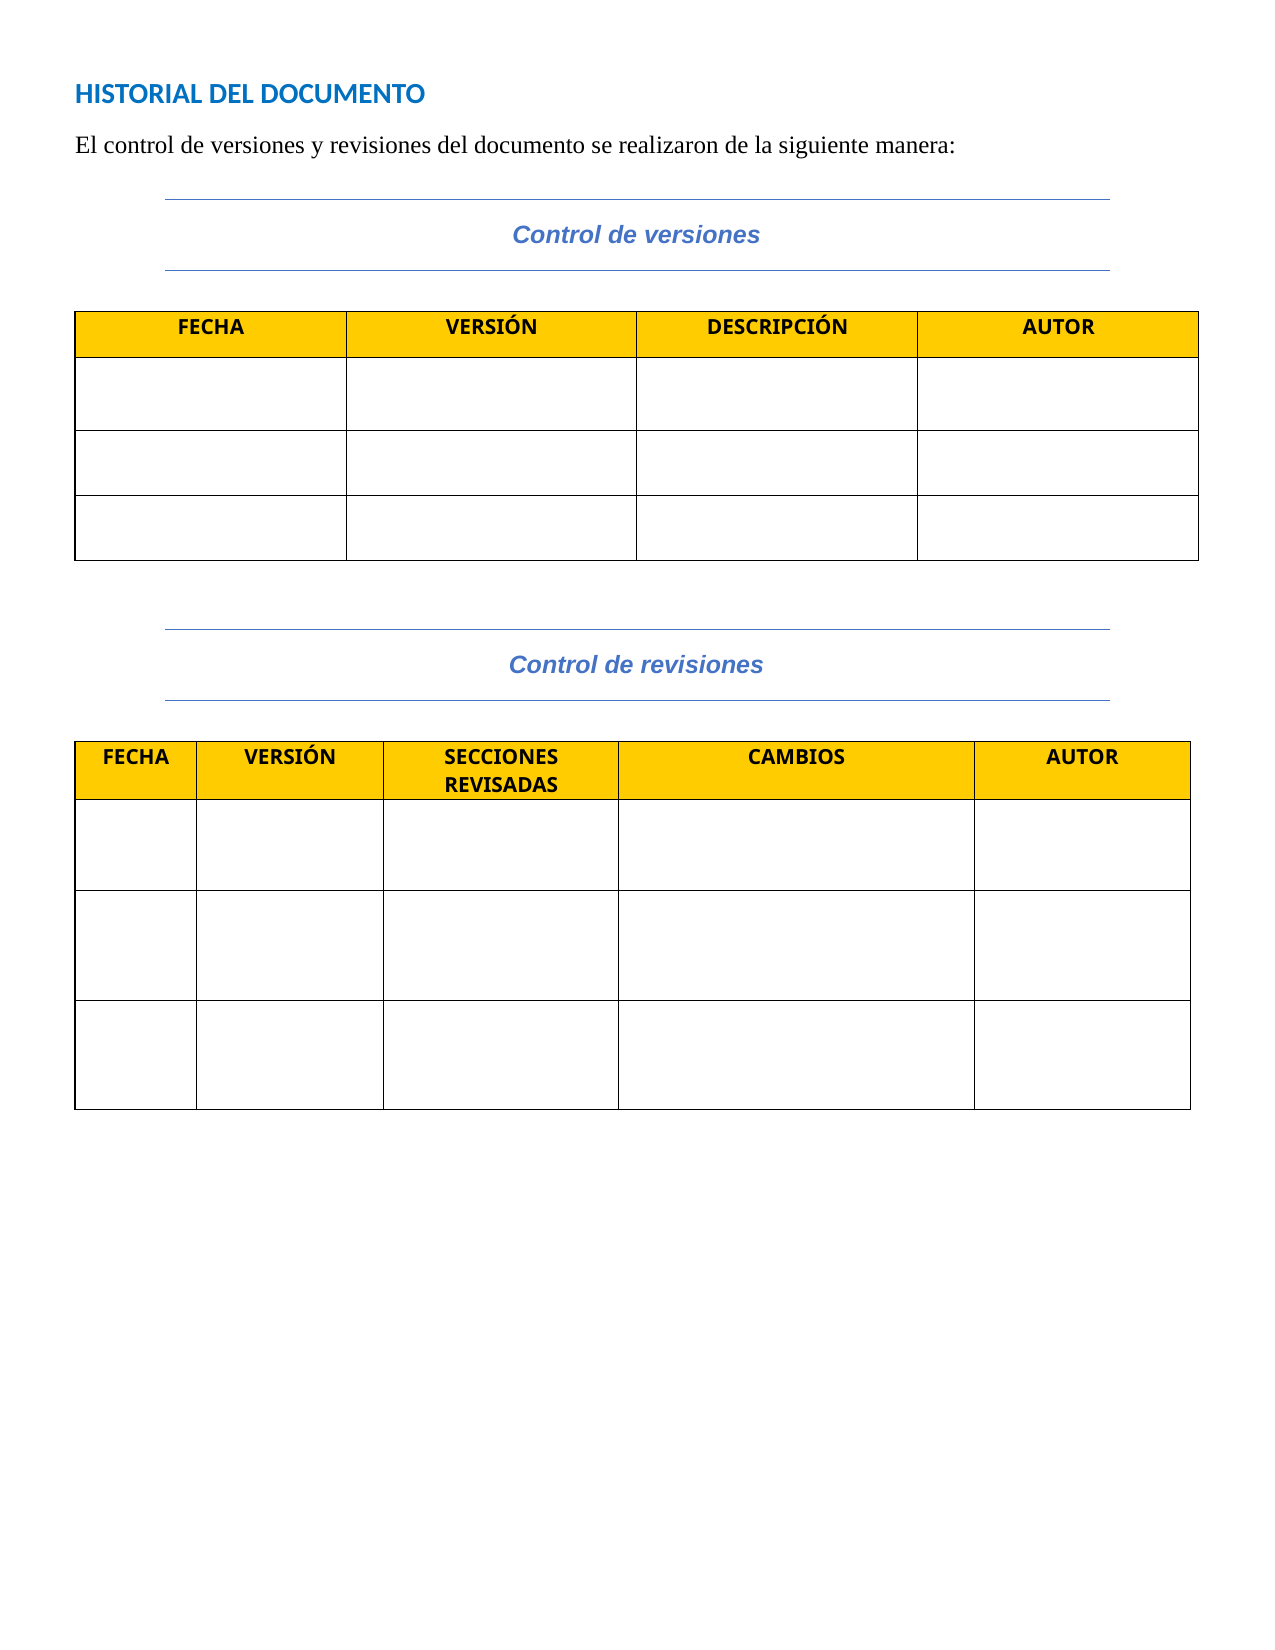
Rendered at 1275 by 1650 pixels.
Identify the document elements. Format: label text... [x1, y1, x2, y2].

table_cell [76, 496, 346, 560]
table_cell [619, 800, 974, 890]
table_cell [918, 358, 1198, 430]
table_cell [975, 891, 1190, 1000]
table_header VERSIÓN [347, 312, 636, 357]
table_header FECHA [76, 312, 346, 357]
table_cell [384, 891, 618, 1000]
text HISTORIAL DEL DOCUMENTO [75, 75, 1200, 111]
table_cell [347, 496, 636, 560]
table_header DESCRIPCIÓN [637, 312, 917, 357]
table_cell [637, 431, 917, 495]
text El control de versiones y revisiones del documento se realizaron de la siguiente manera: [75, 130, 1200, 159]
table_cell [347, 358, 636, 430]
table_cell [76, 891, 196, 1000]
table_header AUTOR [918, 312, 1198, 357]
table_cell [347, 431, 636, 495]
table_cell [384, 1001, 618, 1109]
table_header CAMBIOS [619, 742, 974, 799]
table_header FECHA [76, 742, 196, 799]
table_cell [76, 358, 346, 430]
table_cell [76, 1001, 196, 1109]
table_cell [975, 800, 1190, 890]
table_header SECCIONES REVISADAS [384, 742, 618, 799]
table_cell [76, 431, 346, 495]
table_cell [918, 431, 1198, 495]
text Control de revisiones [165, 630, 1110, 700]
table_cell [76, 800, 196, 890]
table_cell [637, 496, 917, 560]
table_cell [384, 800, 618, 890]
table_cell [197, 891, 383, 1000]
table_cell [975, 1001, 1190, 1109]
table_cell [619, 891, 974, 1000]
table_cell [918, 496, 1198, 560]
table_cell [197, 800, 383, 890]
table_cell [637, 358, 917, 430]
table_cell [197, 1001, 383, 1109]
table_header AUTOR [975, 742, 1190, 799]
text Control de versiones [165, 200, 1110, 270]
table_cell [619, 1001, 974, 1109]
table_header VERSIÓN [197, 742, 383, 799]
